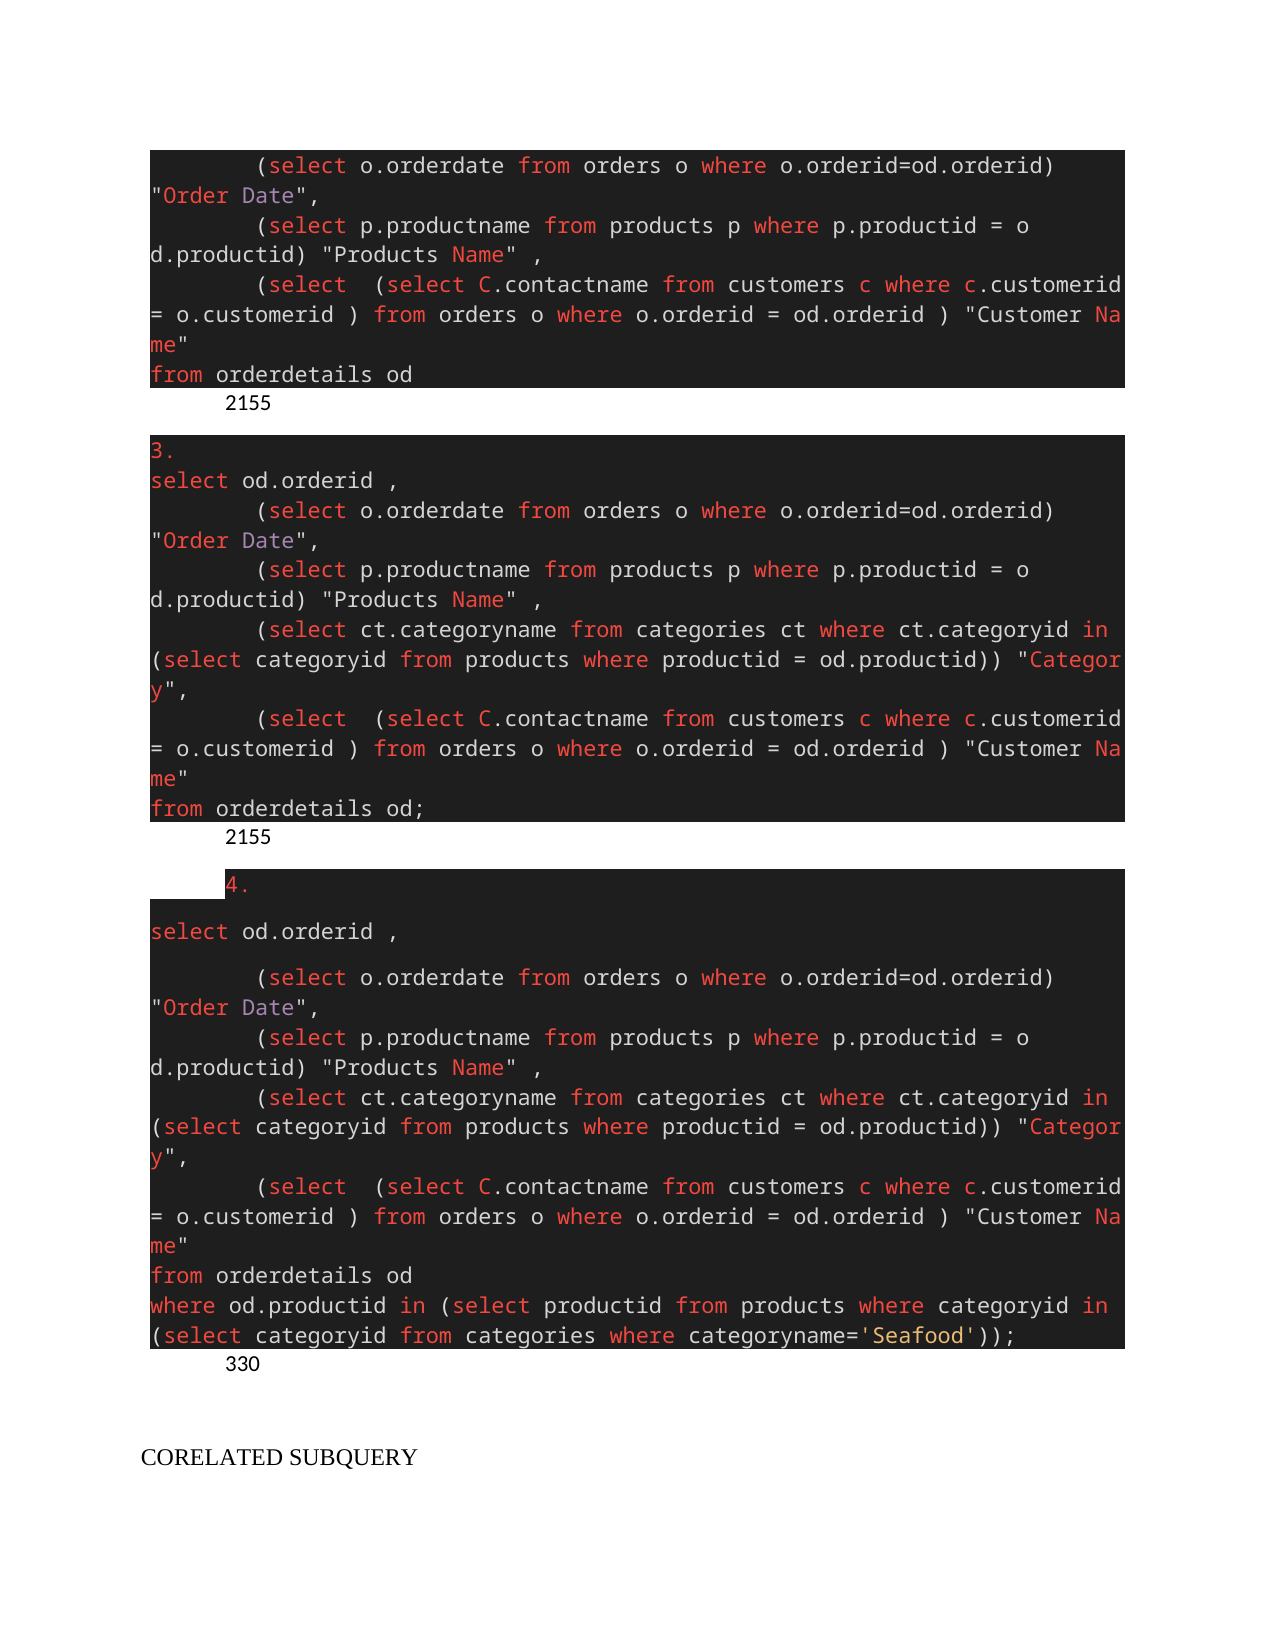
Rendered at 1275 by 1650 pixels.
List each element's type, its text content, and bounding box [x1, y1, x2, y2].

text (select o.orderdate from orders o where o.orderid=od.orderid) "Order Date", [150, 962, 1125, 1022]
text from orderdetails od [150, 1260, 1125, 1290]
text (select (select C.contactname from customers c where c.customerid = o.customerid ) from orders o where o.orderid = od.orderid ) "Customer Name" [150, 703, 1125, 793]
text (select p.productname from products p where p.productid = od.productid) "Products Name" , [150, 209, 1125, 269]
text select od.orderid , [150, 465, 1125, 495]
text from orderdetails od; [150, 793, 1125, 822]
text (select (select C.contactname from customers c where c.customerid = o.customerid ) from orders o where o.orderid = od.orderid ) "Customer Name" [150, 1171, 1125, 1260]
text CORELATED SUBQUERY [141, 1443, 1125, 1471]
text 2155 [150, 822, 1125, 851]
text (select ct.categoryname from categories ct where ct.categoryid in (select categoryid from products where productid = od.productid)) "Category", [150, 614, 1125, 703]
text (select ct.categoryname from categories ct where ct.categoryid in (select categoryid from products where productid = od.productid)) "Category", [150, 1081, 1125, 1171]
text from orderdetails od [150, 358, 1125, 388]
text (select o.orderdate from orders o where o.orderid=od.orderid) "Order Date", [150, 495, 1125, 554]
text (select (select C.contactname from customers c where c.customerid = o.customerid ) from orders o where o.orderid = od.orderid ) "Customer Name" [150, 269, 1125, 358]
text (select p.productname from products p where p.productid = od.productid) "Products Name" , [150, 554, 1125, 614]
text 3. [150, 435, 1125, 465]
text 330 [150, 1349, 1125, 1378]
text select od.orderid , [150, 916, 1125, 946]
text where od.productid in (select productid from products where categoryid in (select categoryid from categories where categoryname='Seafood')); [150, 1290, 1125, 1349]
text (select o.orderdate from orders o where o.orderid=od.orderid) "Order Date", [150, 150, 1125, 209]
text 2155 [150, 388, 1125, 416]
text (select p.productname from products p where p.productid = od.productid) "Products Name" , [150, 1022, 1125, 1081]
